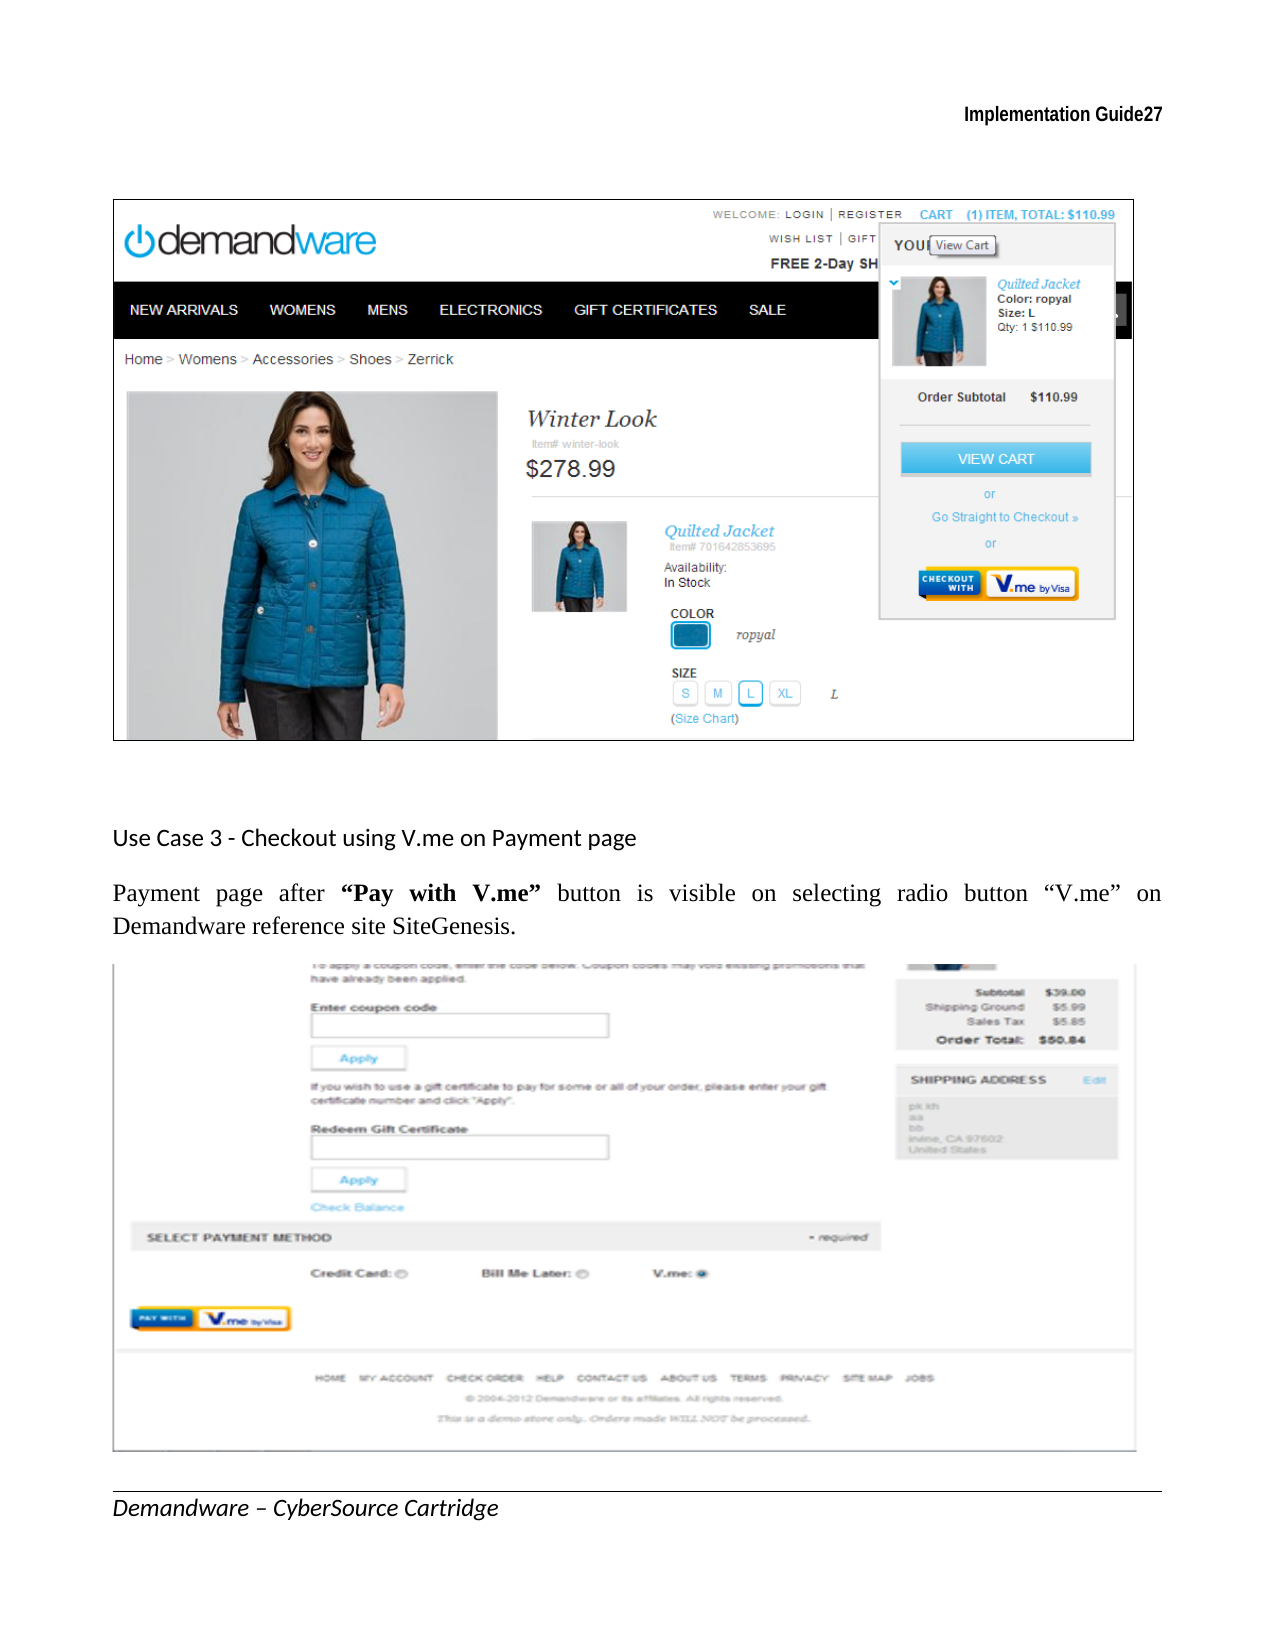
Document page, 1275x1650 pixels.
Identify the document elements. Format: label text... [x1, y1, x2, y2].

picture [114, 200, 1133, 740]
picture [112, 964, 1137, 1452]
text Payment page after “Pay with V.me” button is visible on selecting radio button “V.me” on Demandware reference site SiteGenesis. [112, 878, 1162, 939]
text Use Case 3 - Checkout using V.me on Payment page [112, 822, 1162, 852]
